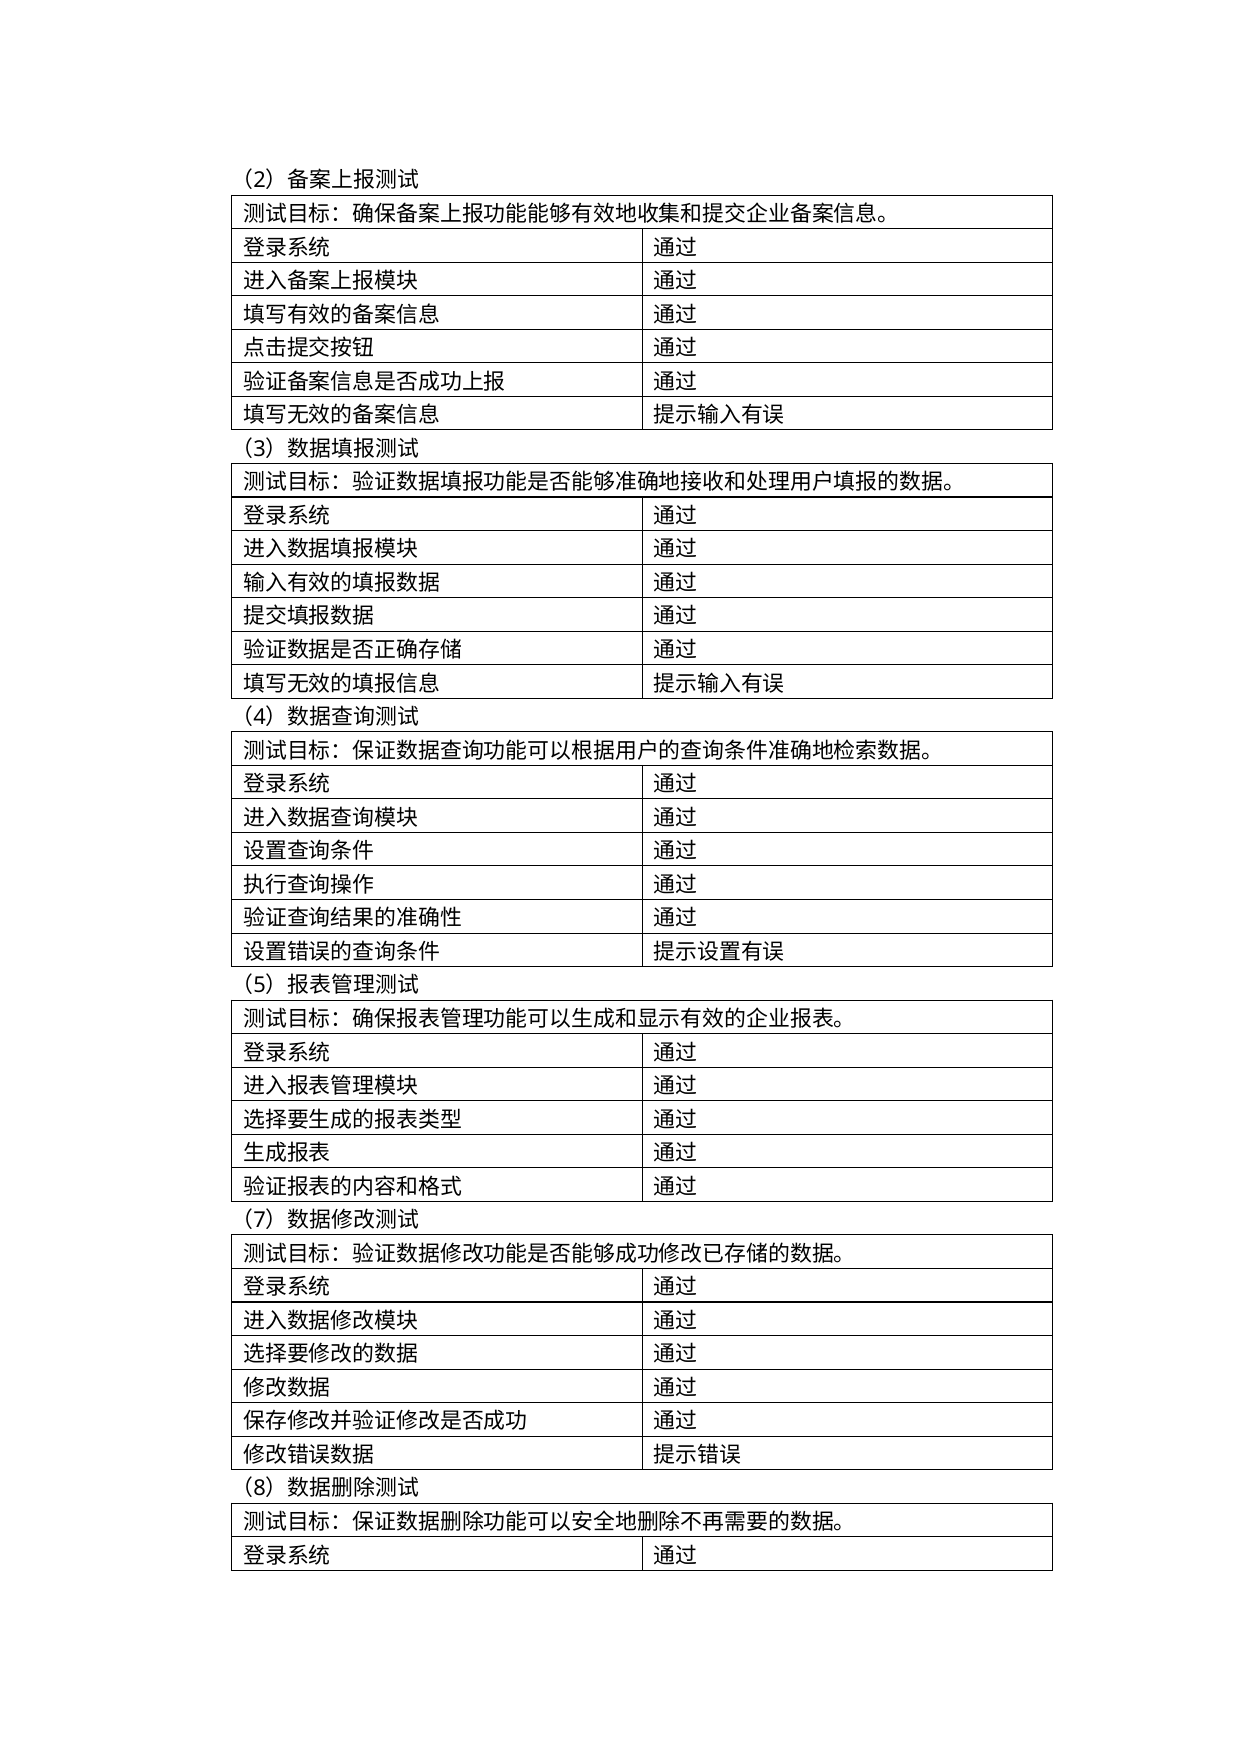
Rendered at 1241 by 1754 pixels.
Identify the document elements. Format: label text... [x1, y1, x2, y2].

table_cell 通过 [643, 1403, 1052, 1436]
table_cell 输入有效的填报数据 [232, 565, 642, 597]
list （8）数据删除测试 [231, 1470, 1053, 1503]
table_cell 通过 [643, 296, 1052, 329]
table_cell 通过 [643, 531, 1052, 563]
table_cell 验证备案信息是否成功上报 [232, 363, 642, 396]
table_cell 填写有效的备案信息 [232, 296, 642, 329]
table_header 测试目标：保证数据删除功能可以安全地删除不再需要的数据。 [232, 1504, 1052, 1536]
table_cell 通过 [643, 1168, 1052, 1201]
table_cell 通过 [643, 1101, 1052, 1134]
table_cell 执行查询操作 [232, 866, 642, 899]
table_cell 登录系统 [232, 229, 642, 262]
table_cell 通过 [643, 598, 1052, 631]
table_cell 提示错误 [643, 1437, 1052, 1469]
table_cell 登录系统 [232, 1537, 642, 1570]
table_cell 通过 [643, 1135, 1052, 1167]
table_header 测试目标：确保报表管理功能可以生成和显示有效的企业报表。 [232, 1001, 1052, 1033]
table_cell 设置错误的查询条件 [232, 934, 642, 966]
table_cell 填写无效的备案信息 [232, 397, 642, 429]
list （2）备案上报测试 [231, 162, 1053, 194]
table_cell 通过 [643, 1303, 1052, 1335]
table_cell 进入备案上报模块 [232, 263, 642, 295]
table_cell 通过 [643, 1068, 1052, 1100]
table_cell 通过 [643, 1370, 1052, 1402]
list （5）报表管理测试 [231, 967, 1053, 999]
table_cell 登录系统 [232, 1269, 642, 1301]
table_cell 通过 [643, 363, 1052, 396]
table_cell 修改错误数据 [232, 1437, 642, 1469]
table_cell 提示设置有误 [643, 934, 1052, 966]
table_cell 验证数据是否正确存储 [232, 632, 642, 664]
table_cell 通过 [643, 229, 1052, 262]
table_header 测试目标：验证数据填报功能是否能够准确地接收和处理用户填报的数据。 [232, 464, 1052, 496]
table_cell 设置查询条件 [232, 833, 642, 865]
table_cell 进入数据修改模块 [232, 1303, 642, 1335]
table_cell 验证报表的内容和格式 [232, 1168, 642, 1201]
table_cell 通过 [643, 1269, 1052, 1301]
table_cell 填写无效的填报信息 [232, 665, 642, 698]
table_cell 通过 [643, 632, 1052, 664]
table_cell 提交填报数据 [232, 598, 642, 631]
table_header 测试目标：验证数据修改功能是否能够成功修改已存储的数据。 [232, 1235, 1052, 1268]
table_cell 生成报表 [232, 1135, 642, 1167]
table_cell 通过 [643, 833, 1052, 865]
table_cell 进入报表管理模块 [232, 1068, 642, 1100]
table_cell 通过 [643, 263, 1052, 295]
table_cell 通过 [643, 565, 1052, 597]
list （7）数据修改测试 [231, 1202, 1053, 1234]
table_header 测试目标：保证数据查询功能可以根据用户的查询条件准确地检索数据。 [232, 732, 1052, 765]
table_cell 提示输入有误 [643, 665, 1052, 698]
table_cell 通过 [643, 1537, 1052, 1570]
table_cell 通过 [643, 498, 1052, 530]
table_cell 点击提交按钮 [232, 330, 642, 362]
table_cell 选择要修改的数据 [232, 1336, 642, 1368]
table_cell 通过 [643, 766, 1052, 798]
table_cell 进入数据查询模块 [232, 799, 642, 832]
table_cell 通过 [643, 1034, 1052, 1067]
table_cell 通过 [643, 866, 1052, 899]
table_cell 选择要生成的报表类型 [232, 1101, 642, 1134]
table_cell 提示输入有误 [643, 397, 1052, 429]
table_cell 保存修改并验证修改是否成功 [232, 1403, 642, 1436]
table_cell 通过 [643, 799, 1052, 832]
table_cell 通过 [643, 1336, 1052, 1368]
table_cell 验证查询结果的准确性 [232, 900, 642, 932]
table_cell 登录系统 [232, 498, 642, 530]
table_cell 修改数据 [232, 1370, 642, 1402]
table_cell 进入数据填报模块 [232, 531, 642, 563]
table_cell 登录系统 [232, 1034, 642, 1067]
list （4）数据查询测试 [231, 699, 1053, 731]
table_cell 通过 [643, 900, 1052, 932]
text （3）数据填报测试 [187, 430, 1053, 463]
table_cell 通过 [643, 330, 1052, 362]
table_cell 登录系统 [232, 766, 642, 798]
table_header 测试目标：确保备案上报功能能够有效地收集和提交企业备案信息。 [232, 196, 1052, 228]
